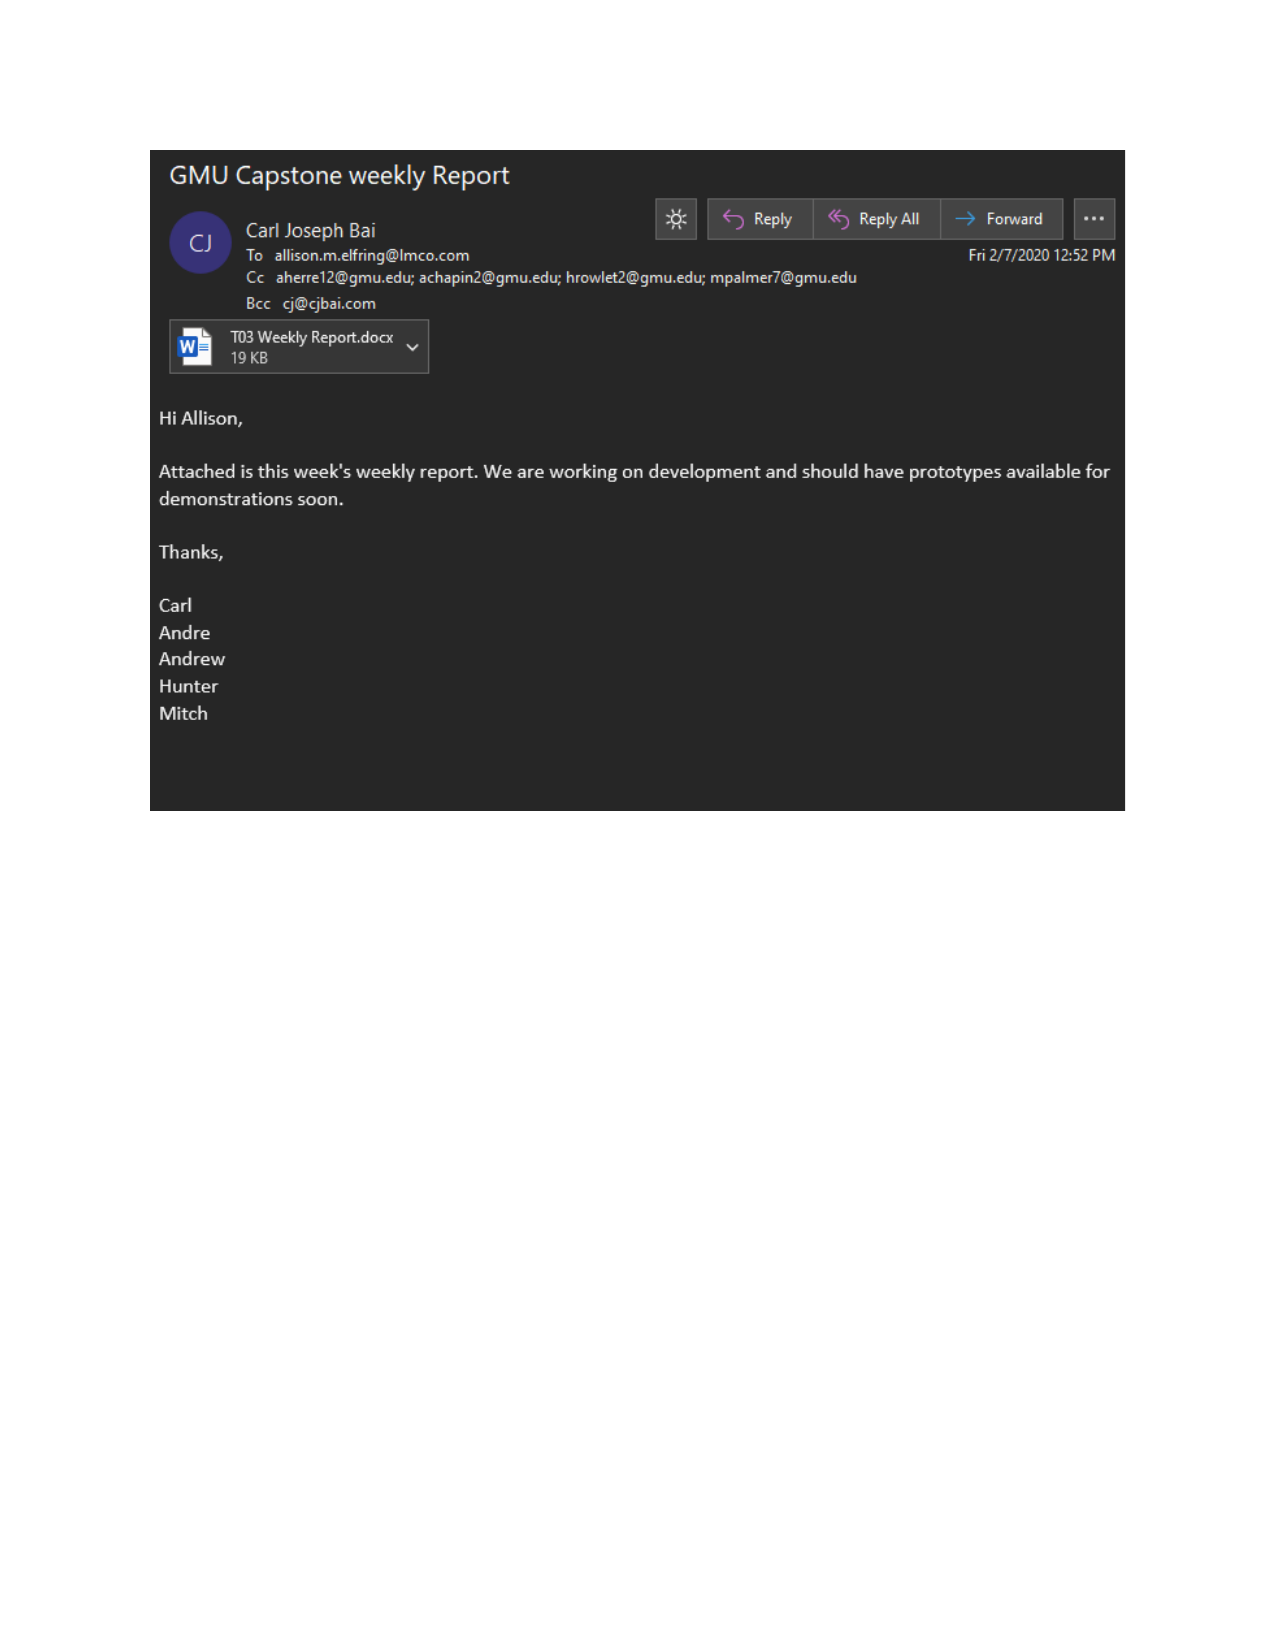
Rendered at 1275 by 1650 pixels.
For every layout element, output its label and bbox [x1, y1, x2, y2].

picture [150, 150, 1125, 811]
